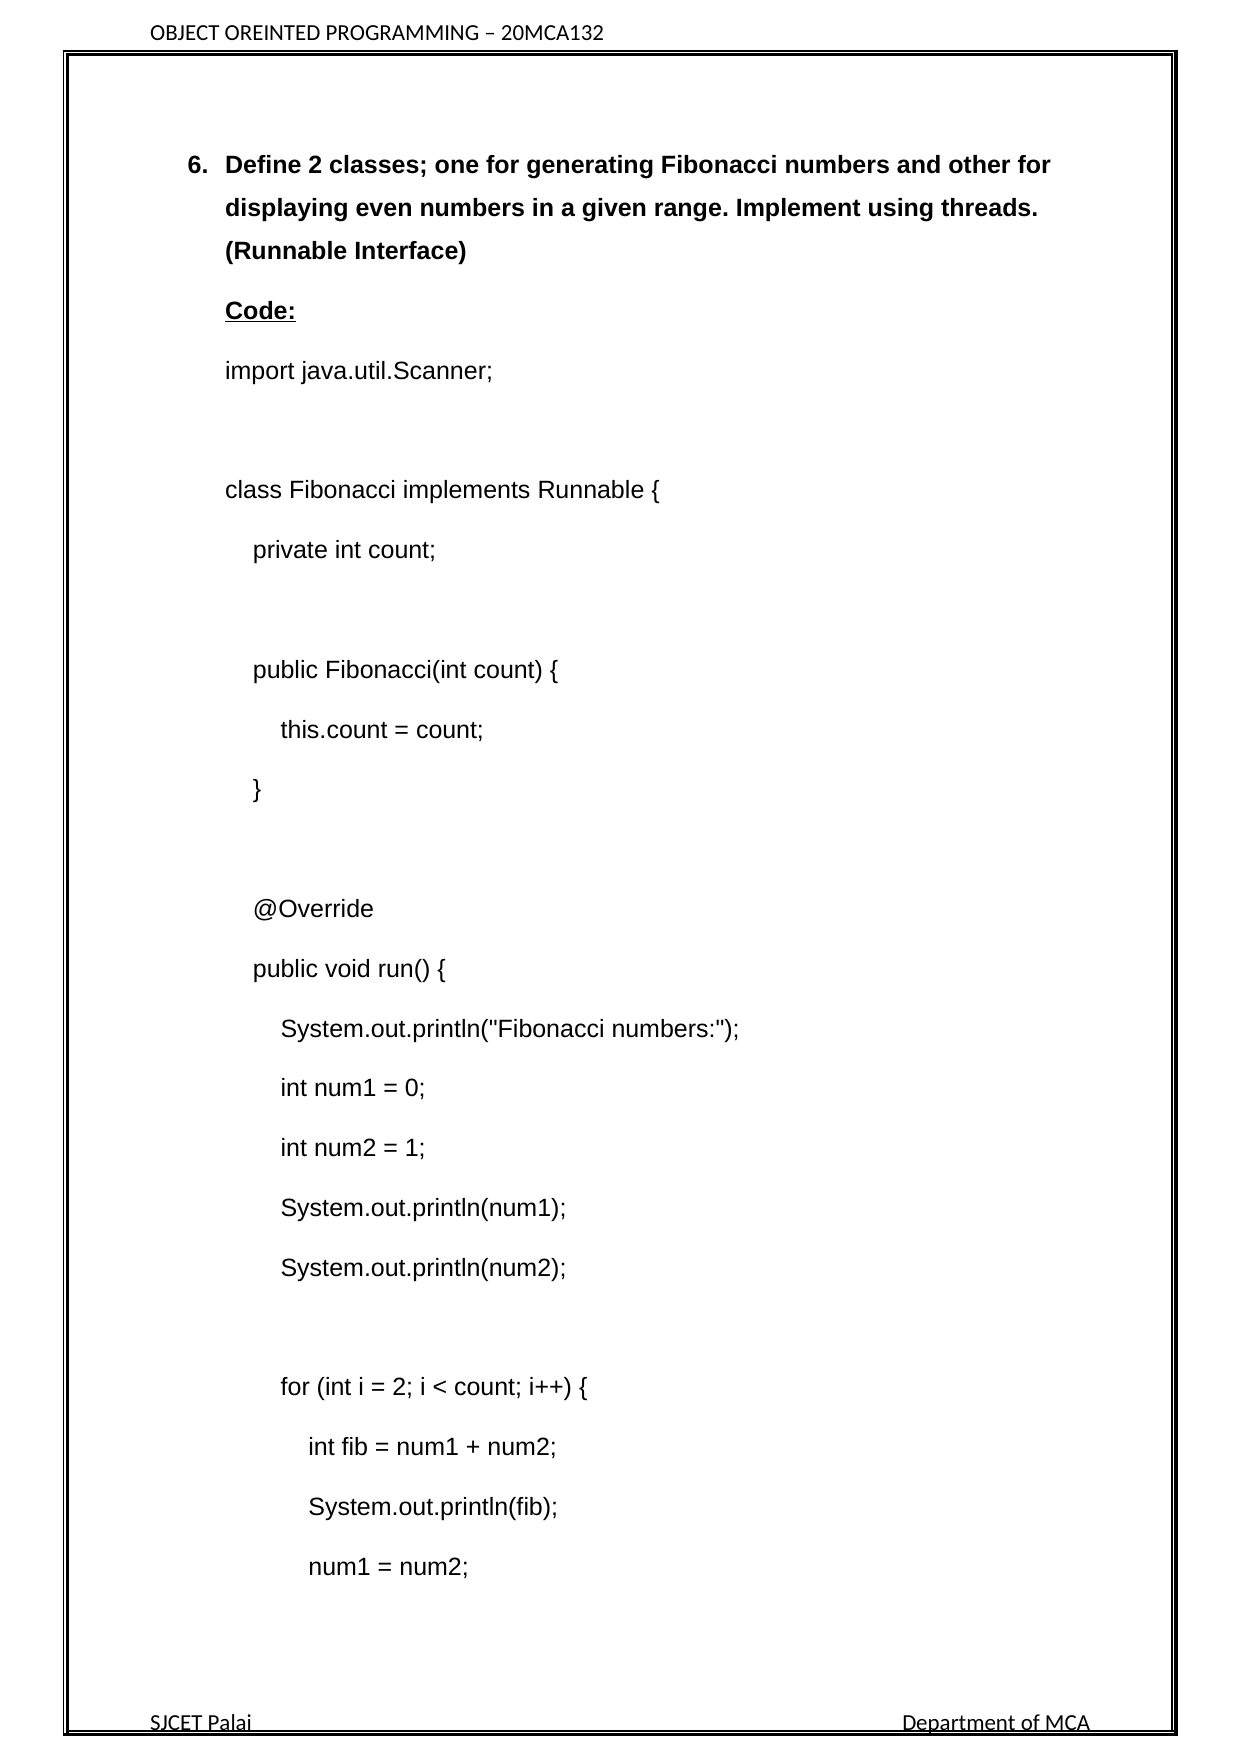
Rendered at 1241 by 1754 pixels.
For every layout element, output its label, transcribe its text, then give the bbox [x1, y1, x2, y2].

text import java.util.Scanner; [225, 356, 1090, 384]
text System.out.println(num1); [225, 1193, 1090, 1222]
text System.out.println(num2); [225, 1253, 1090, 1281]
text private int count; [225, 535, 1090, 564]
text int num2 = 1; [225, 1133, 1090, 1162]
text num1 = num2; [225, 1552, 1090, 1580]
list Define 2 classes; one for generating Fibonacci numbers and other for displaying even numbers in a given range. Implement using threads. (Runnable Interface) [187, 150, 1090, 265]
text Code: [150, 296, 1090, 325]
text int fib = num1 + num2; [225, 1432, 1090, 1461]
text for (int i = 2; i < count; i++) { [225, 1372, 1090, 1401]
text public Fibonacci(int count) { [225, 655, 1090, 683]
text this.count = count; [225, 714, 1090, 743]
text @Override [225, 894, 1090, 923]
text public void run() { [225, 954, 1090, 982]
text System.out.println(fib); [225, 1492, 1090, 1521]
text class Fibonacci implements Runnable { [225, 475, 1090, 504]
text System.out.println("Fibonacci numbers:"); [225, 1013, 1090, 1042]
text } [225, 774, 1090, 803]
text int num1 = 0; [225, 1073, 1090, 1102]
